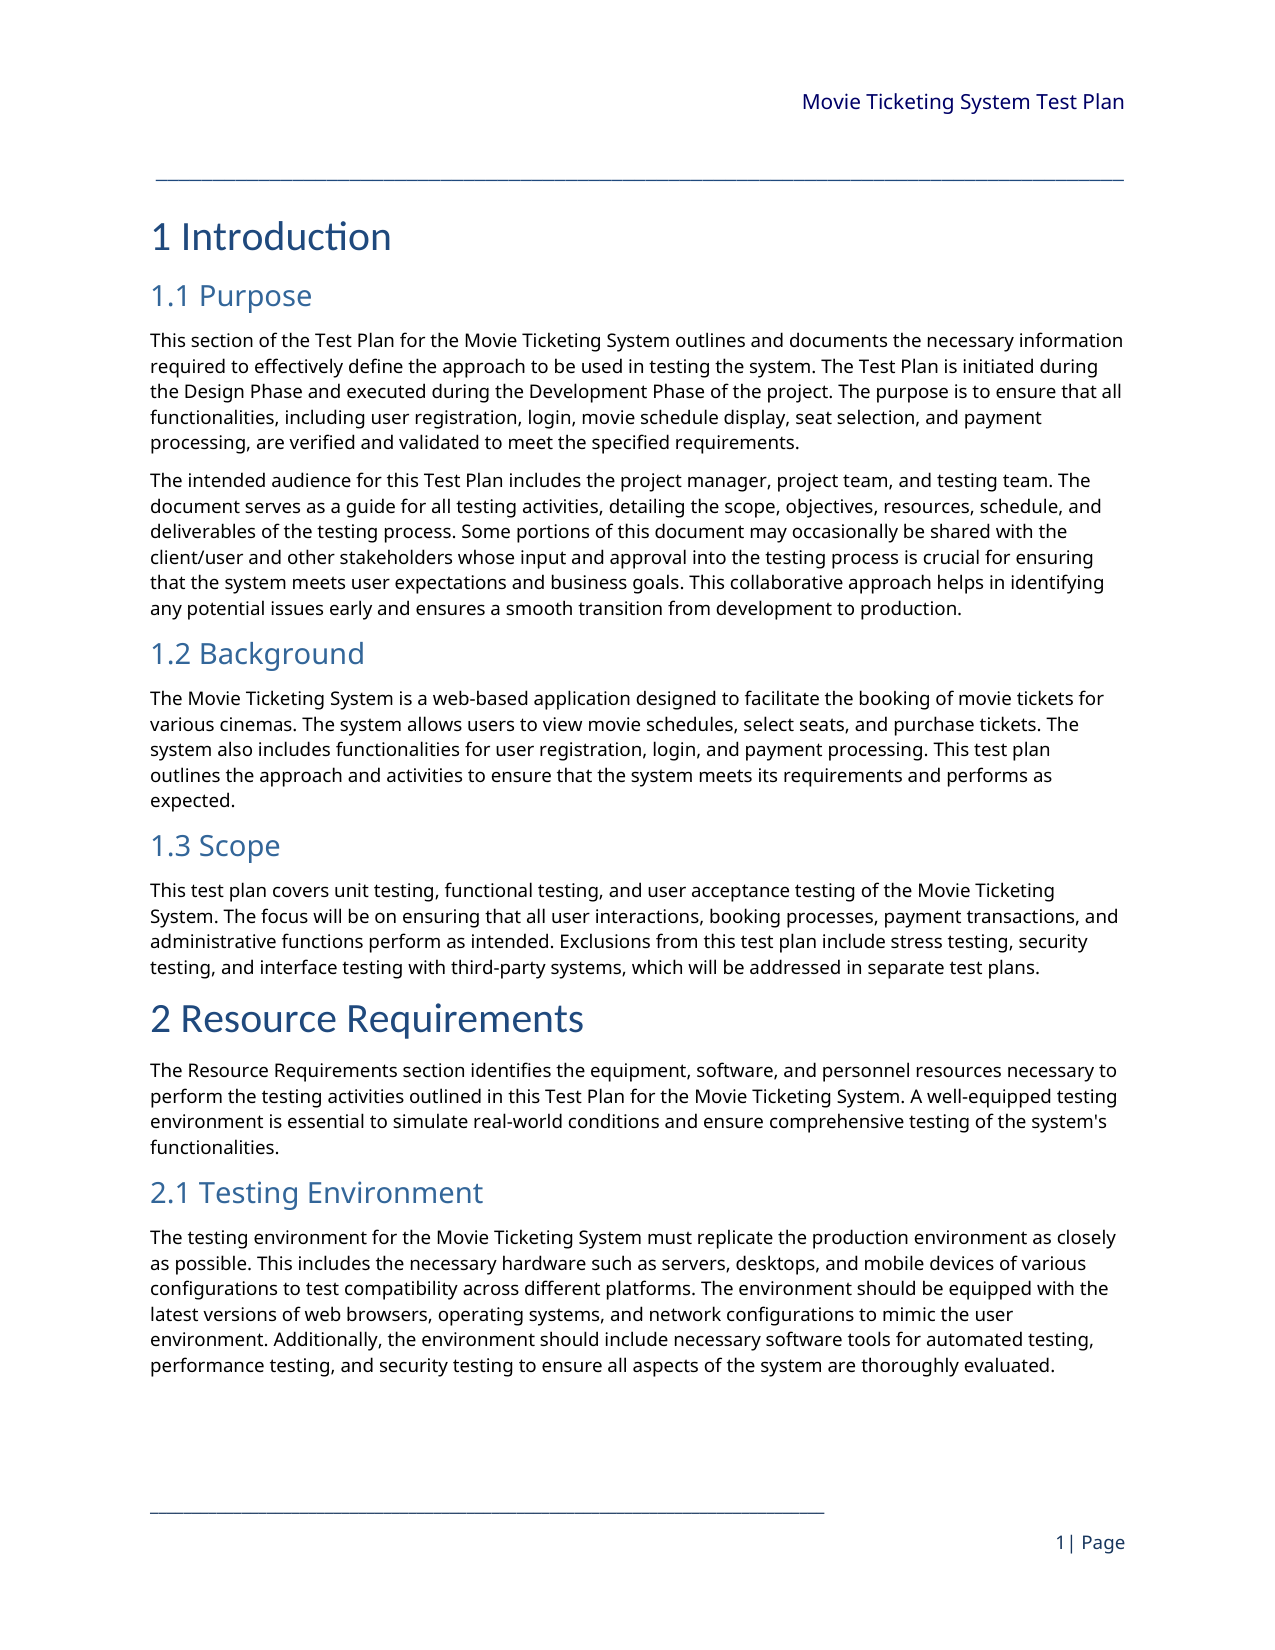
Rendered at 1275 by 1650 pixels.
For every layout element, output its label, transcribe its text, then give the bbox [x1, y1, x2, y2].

text The intended audience for this Test Plan includes the project manager, project team, and testing team. The document serves as a guide for all testing activities, detailing the scope, objectives, resources, schedule, and deliverables of the testing process. Some portions of this document may occasionally be shared with the client/user and other stakeholders whose input and approval into the testing process is crucial for ensuring that the system meets user expectations and business goals. This collaborative approach helps in identifying any potential issues early and ensures a smooth transition from development to production. [150, 468, 1125, 621]
subtitle 2 Resource Requirements [150, 992, 1065, 1043]
text This section of the Test Plan for the Movie Ticketing System outlines and documents the necessary information required to effectively define the approach to be used in testing the system. The Test Plan is initiated during the Design Phase and executed during the Development Phase of the project. The purpose is to ensure that all functionalities, including user registration, login, movie schedule display, seat selection, and payment processing, are verified and validated to meet the specified requirements. [150, 327, 1125, 455]
text The testing environment for the Movie Ticketing System must replicate the production environment as closely as possible. This includes the necessary hardware such as servers, desktops, and mobile devices of various configurations to test compatibility across different platforms. The environment should be equipped with the latest versions of web browsers, operating systems, and network configurations to mimic the user environment. Additionally, the environment should include necessary software tools for automated testing, performance testing, and security testing to ensure all aspects of the system are thoroughly evaluated. [150, 1224, 1125, 1377]
subtitle 1.3 Scope [150, 826, 1125, 865]
text This test plan covers unit testing, functional testing, and user acceptance testing of the Movie Ticketing System. The focus will be on ensuring that all user interactions, booking processes, payment transactions, and administrative functions perform as intended. Exclusions from this test plan include stress testing, security testing, and interface testing with third-party systems, which will be addressed in separate test plans. [150, 878, 1125, 980]
subtitle 2.1 Testing Environment [150, 1172, 1125, 1212]
text The Movie Ticketing System is a web-based application designed to facilitate the booking of movie tickets for various cinemas. The system allows users to view movie schedules, select seats, and purchase tickets. The system also includes functionalities for user registration, login, and payment processing. This test plan outlines the approach and activities to ensure that the system meets its requirements and performs as expected. [150, 685, 1125, 813]
text The Resource Requirements section identifies the equipment, software, and personnel resources necessary to perform the testing activities outlined in this Test Plan for the Movie Ticketing System. A well-equipped testing environment is essential to simulate real-world conditions and ensure comprehensive testing of the system's functionalities. [150, 1058, 1125, 1160]
subtitle 1.2 Background [150, 633, 1125, 673]
subtitle 1 Introduction [150, 210, 1065, 261]
subtitle 1.1 Purpose [150, 275, 1125, 315]
